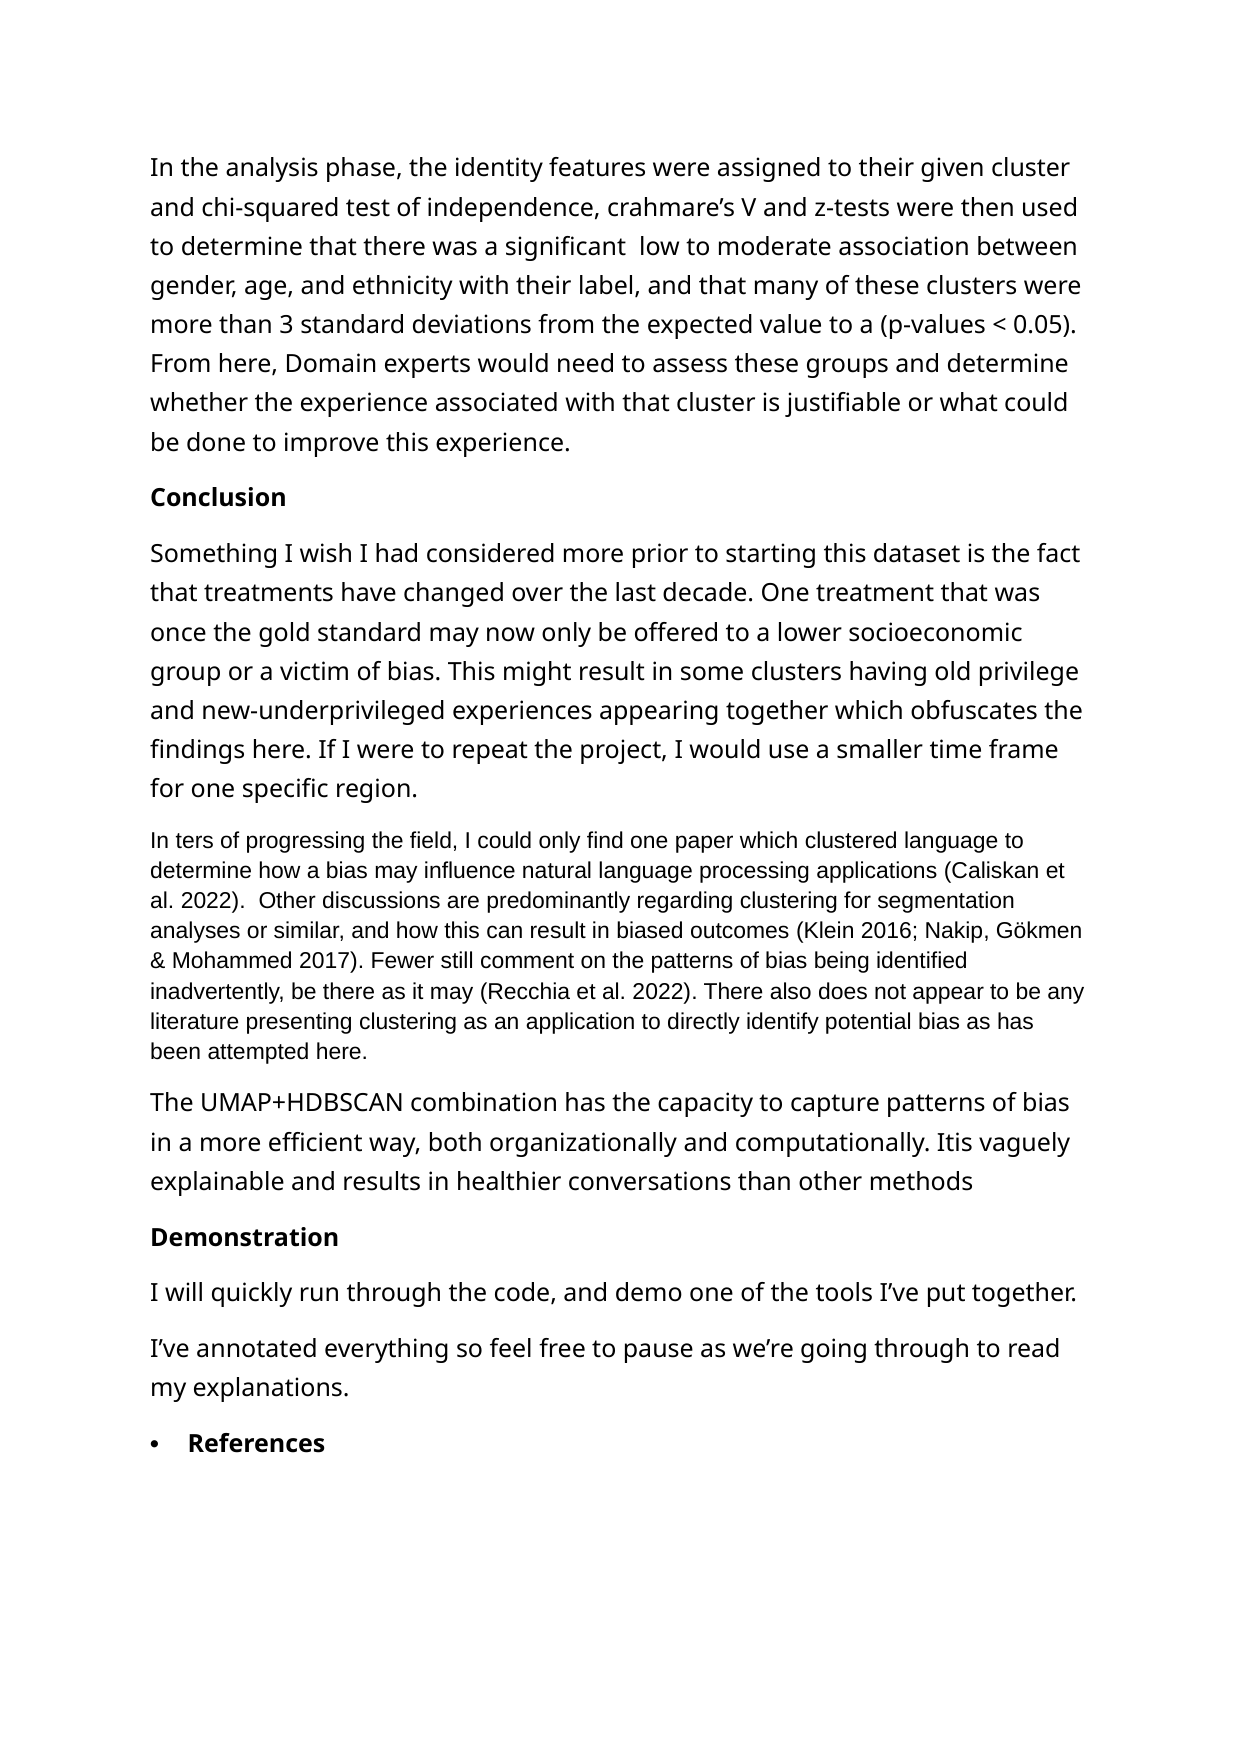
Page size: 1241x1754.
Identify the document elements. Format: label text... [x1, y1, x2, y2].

text Demonstration [150, 1219, 1090, 1253]
text Conclusion [150, 480, 1090, 514]
text I will quickly run through the code, and demo one of the tools I’ve put together. [150, 1275, 1090, 1309]
text In the analysis phase, the identity features were assigned to their given cluster and chi-squared test of independence, crahmare’s V and z-tests were then used to determine that there was a significant low to moderate association between gender, age, and ethnicity with their label, and that many of these clusters were more than 3 standard deviations from the expected value to a (p-values < 0.05). From here, Domain experts would need to assess these groups and determine whether the experience associated with that cluster is justifiable or what could be done to improve this experience. [150, 150, 1090, 458]
text I’ve annotated everything so feel free to pause as we’re going through to read my explanations. [150, 1331, 1090, 1404]
text In ters of progressing the field, I could only find one paper which clustered language to determine how a bias may influence natural language processing applications (Caliskan et al. 2022). Other discussions are predominantly regarding clustering for segmentation analyses or similar, and how this can result in biased outcomes (Klein 2016; Nakip, Gökmen & Mohammed 2017). Fewer still comment on the patterns of bias being identified inadvertently, be there as it may (Recchia et al. 2022). There also does not appear to be any literature presenting clustering as an application to directly identify potential bias as has been attempted here. [150, 827, 1090, 1064]
list References [150, 1426, 1090, 1460]
text The UMAP+HDBSCAN combination has the capacity to capture patterns of bias in a more efficient way, both organizationally and computationally. Itis vaguely explainable and results in healthier conversations than other methods [150, 1085, 1090, 1197]
text Something I wish I had considered more prior to starting this dataset is the fact that treatments have changed over the last decade. One treatment that was once the gold standard may now only be offered to a lower socioeconomic group or a victim of bias. This might result in some clusters having old privilege and new-underprivileged experiences appearing together which obfuscates the findings here. If I were to repeat the project, I would use a smaller time frame for one specific region. [150, 536, 1090, 805]
